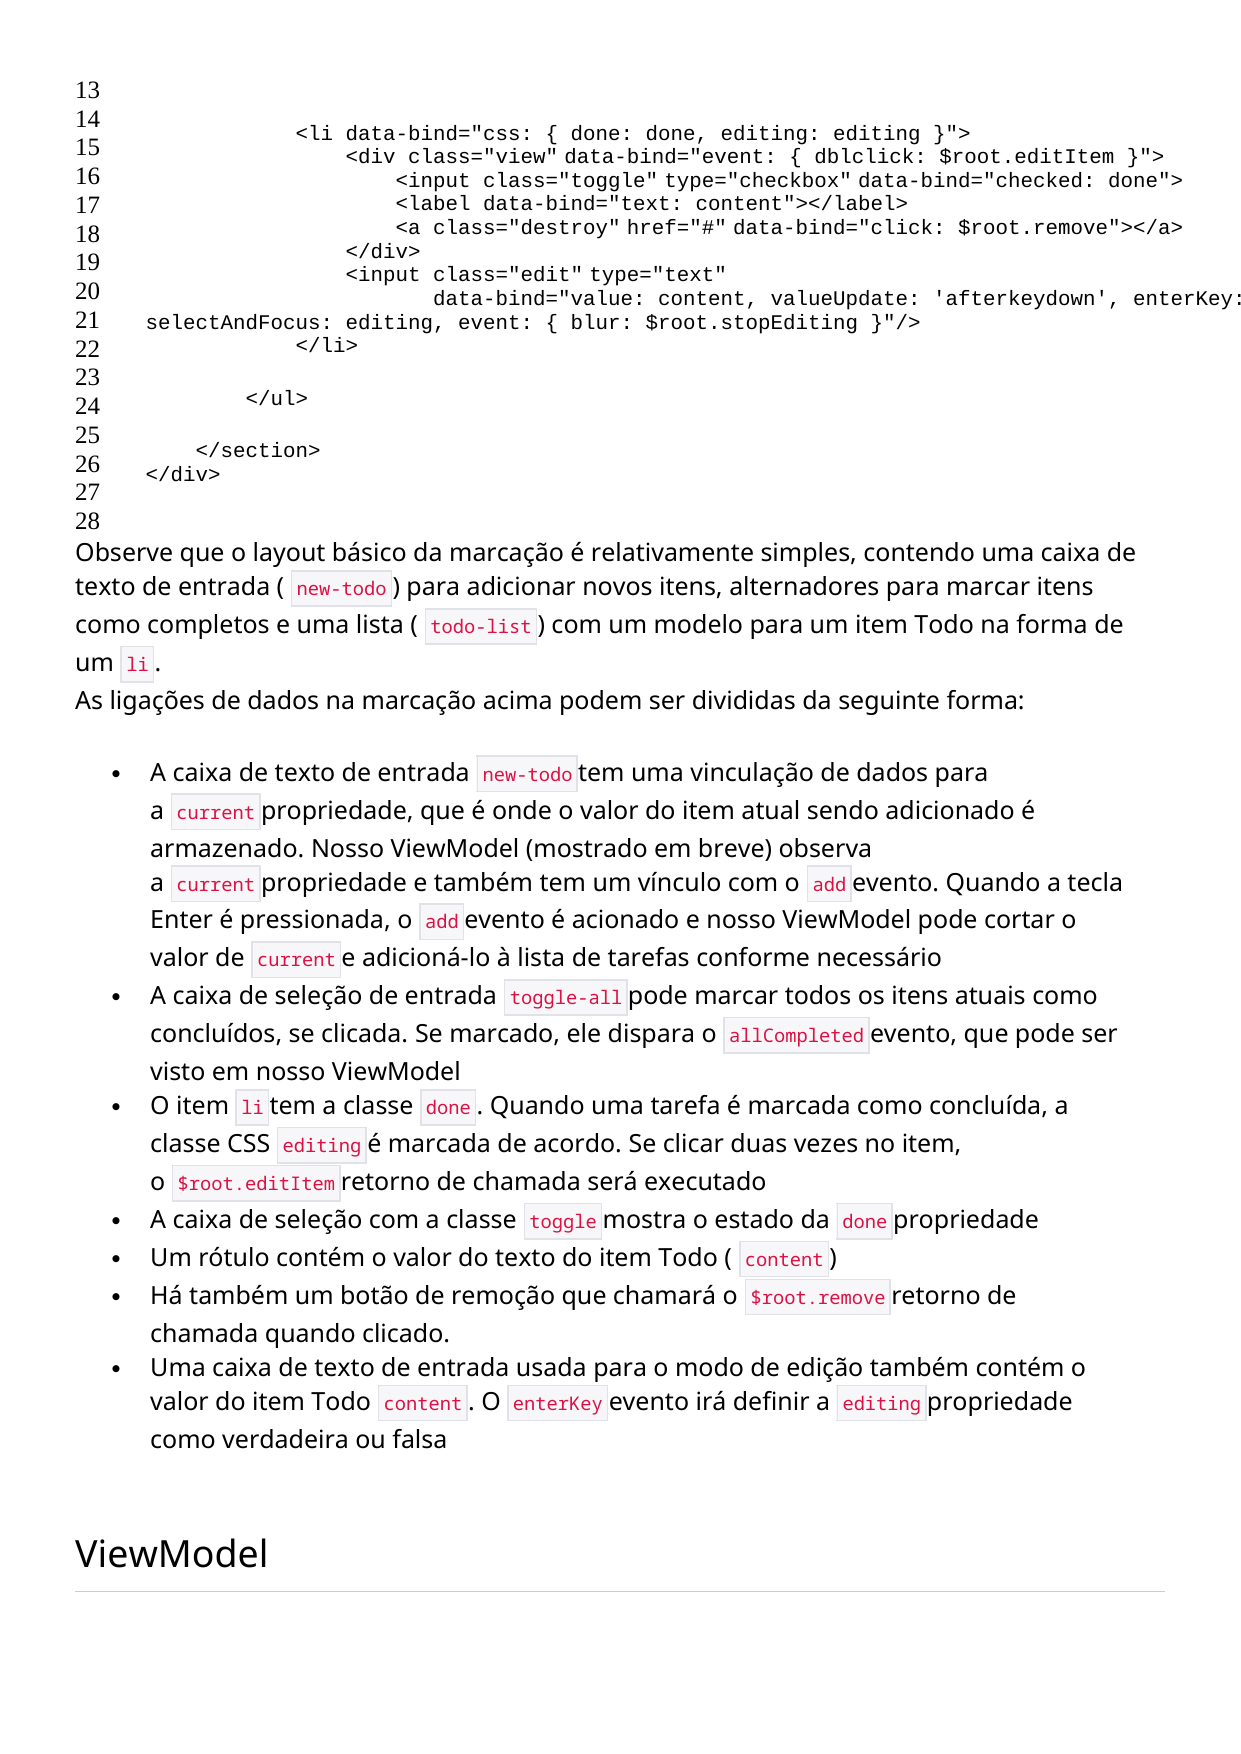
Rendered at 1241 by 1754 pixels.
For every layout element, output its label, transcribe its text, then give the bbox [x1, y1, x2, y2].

list Uma caixa de texto de entrada usada para o modo de edição também contém o valor do item Todo content. O enterKeyevento irá definir a editingpropriedade como verdadeira ou falsa [112, 1349, 1128, 1456]
text ViewModel [75, 1527, 1165, 1591]
list O item litem a classe done. Quando uma tarefa é marcada como concluída, a classe CSS editingé marcada de acordo. Se clicar duas vezes no item, o $root.editItemretorno de chamada será executado [112, 1088, 1128, 1202]
list A caixa de seleção com a classe togglemostra o estado da donepropriedade [602, 1202, 892, 1239]
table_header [145, 75, 1240, 535]
list A caixa de seleção com a classe togglemostra o estado da donepropriedade [893, 1202, 1128, 1239]
text Observe que o layout básico da marcação é relativamente simples, contendo uma caixa de texto de entrada ( new-todo) para adicionar novos itens, alternadores para marcar itens como completos e uma lista ( todo-list) com um modelo para um item Todo na forma de um li. [75, 535, 1165, 683]
list A caixa de seleção de entrada toggle-allpode marcar todos os itens atuais como concluídos, se clicada. Se marcado, ele dispara o allCompletedevento, que pode ser visto em nosso ViewModel [112, 978, 1128, 1088]
list A caixa de texto de entrada new-todotem uma vinculação de dados para a currentpropriedade, que é onde o valor do item atual sendo adicionado é armazenado. Nosso ViewModel (mostrado em breve) observa a currentpropriedade e também tem um vínculo com o addevento. Quando a tecla Enter é pressionada, o addevento é acionado e nosso ViewModel pode cortar o valor de currente adicioná-lo à lista de tarefas conforme necessário [112, 754, 1128, 978]
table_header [75, 75, 145, 535]
list A caixa de seleção com a classe togglemostra o estado da donepropriedade [112, 1202, 601, 1239]
list Um rótulo contém o valor do texto do item Todo ( content) [112, 1239, 1128, 1277]
text As ligações de dados na marcação acima podem ser divididas da seguinte forma: [75, 683, 1165, 717]
list Há também um botão de remoção que chamará o $root.removeretorno de chamada quando clicado. [112, 1277, 1128, 1349]
